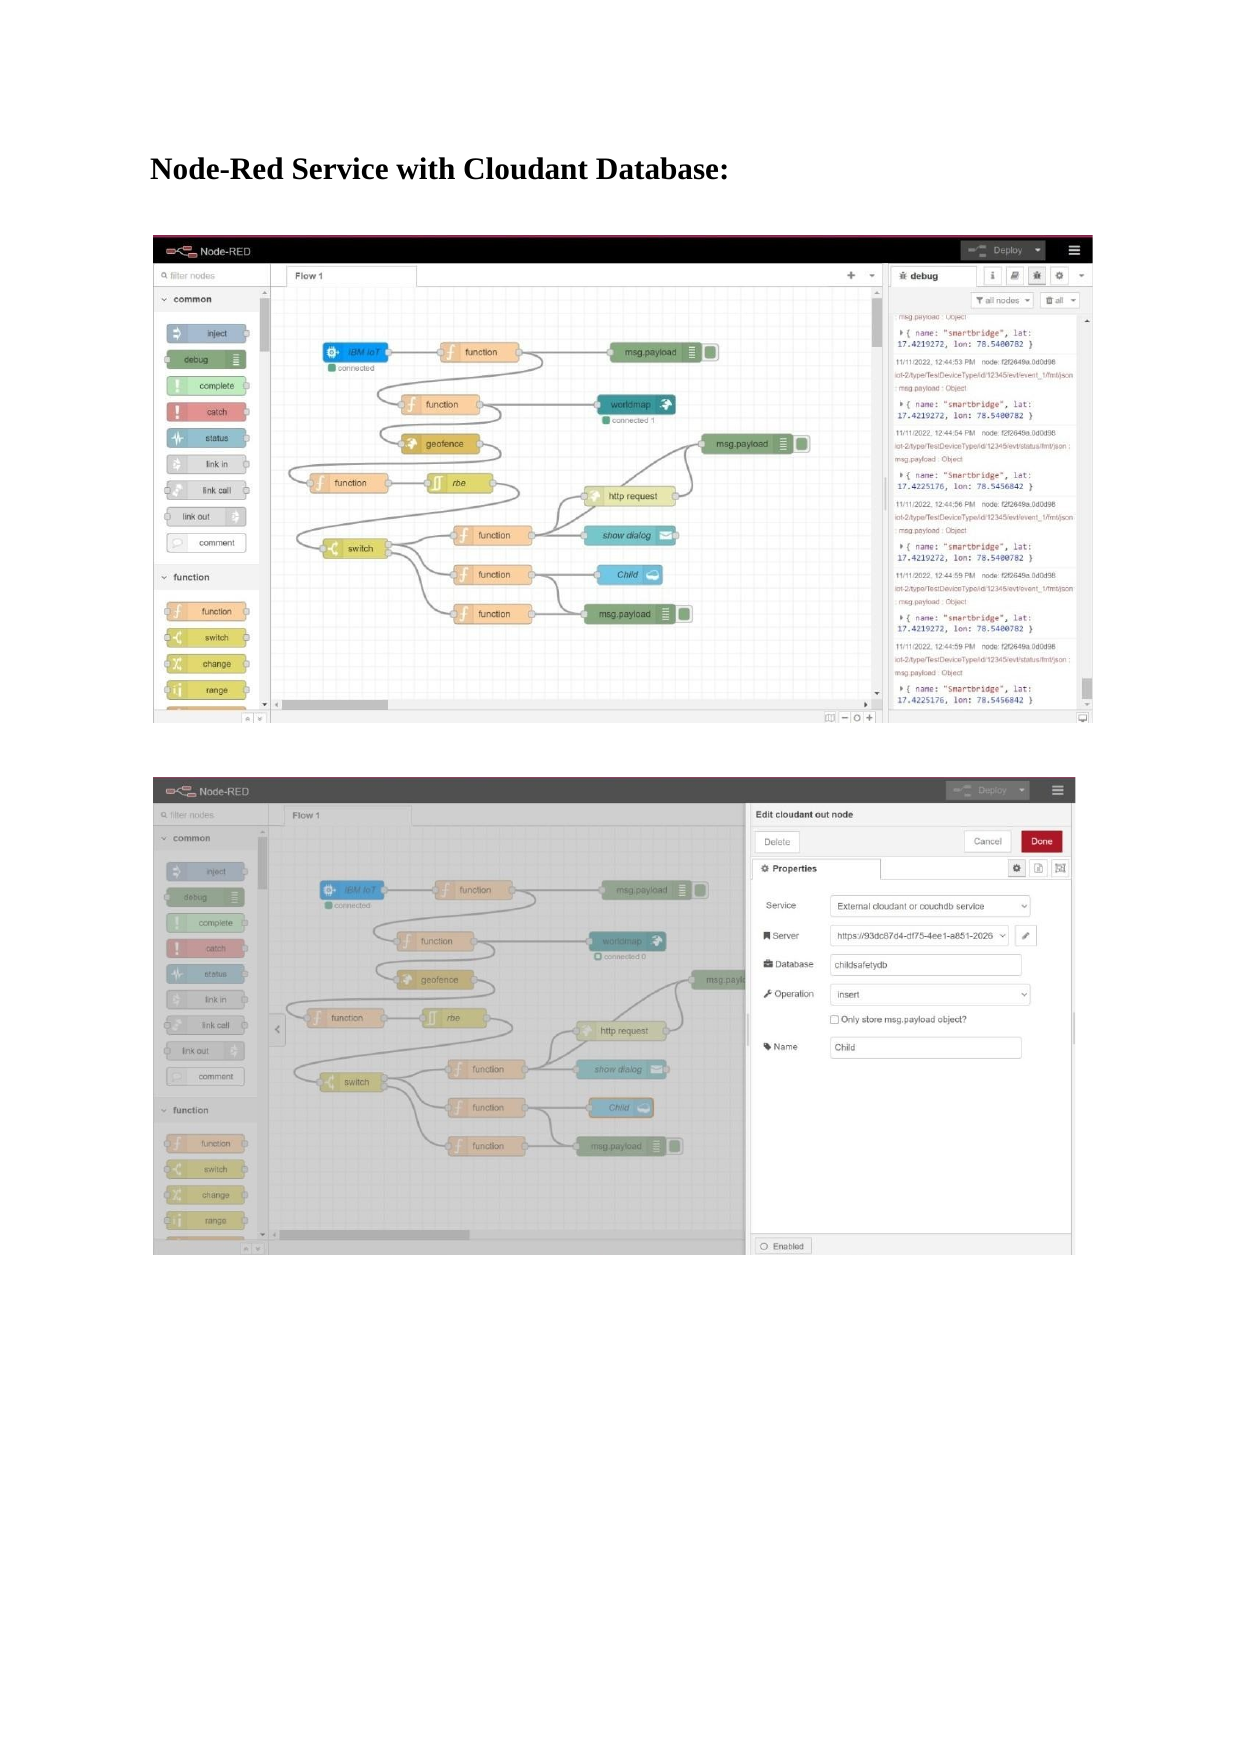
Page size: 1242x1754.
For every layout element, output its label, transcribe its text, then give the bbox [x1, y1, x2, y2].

picture [153, 777, 1076, 1255]
text Node-Red Service with Cloudant Database: [150, 150, 1104, 186]
picture [153, 235, 1093, 723]
